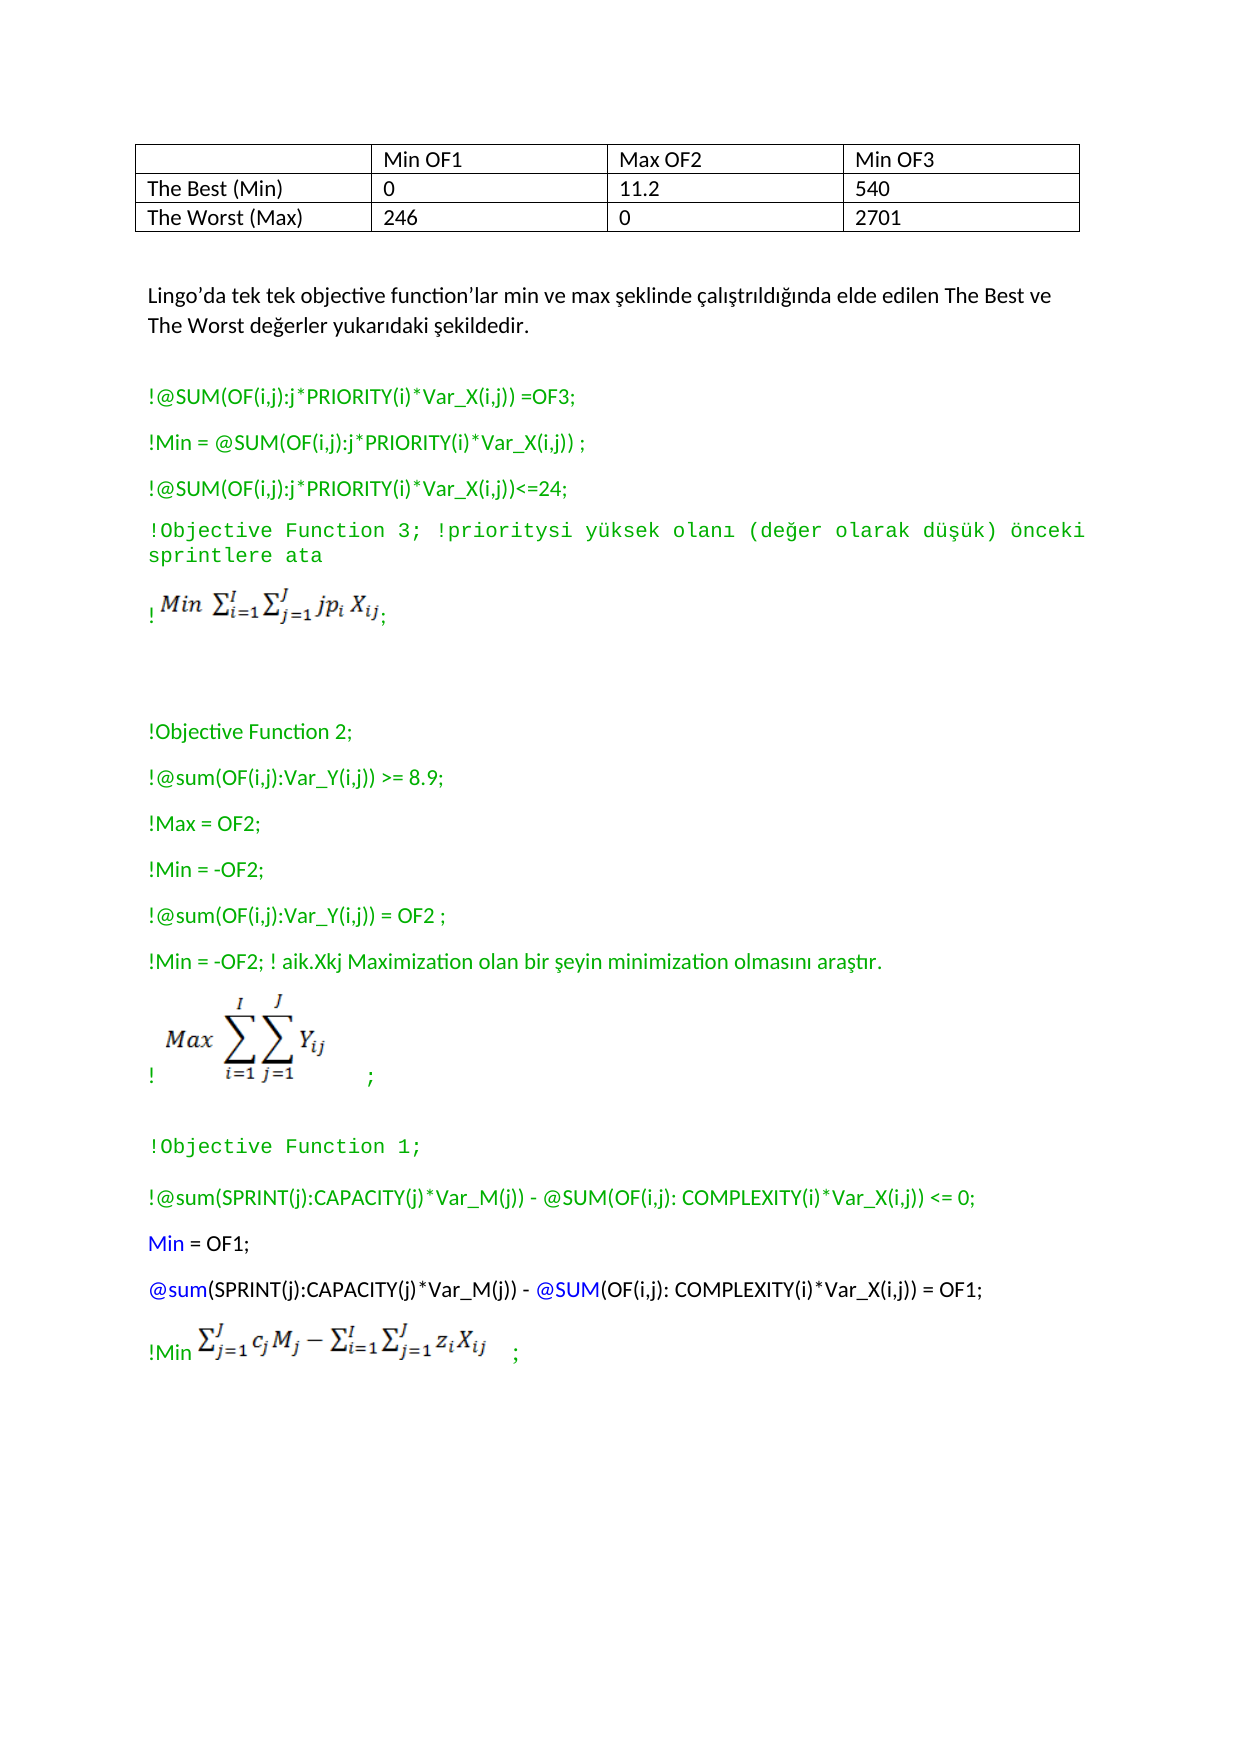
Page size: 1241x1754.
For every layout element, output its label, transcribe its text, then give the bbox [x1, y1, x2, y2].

text !Min = -OF2; [148, 855, 1093, 883]
picture [165, 993, 327, 1084]
text !@sum(OF(i,j):Var_Y(i,j)) >= 8.9; [148, 763, 1093, 791]
text !@SUM(OF(i,j):j*PRIORITY(i)*Var_X(i,j))<=24; [148, 474, 1093, 502]
table_cell 0 [608, 203, 843, 231]
text @sum(SPRINT(j):CAPACITY(j)*Var_M(j)) - @SUM(OF(i,j): COMPLEXITY(i)*Var_X(i,j)) = OF1; [148, 1275, 1093, 1303]
text !Objective Function 1; [148, 1136, 1093, 1159]
text !Objective Function 2; [148, 717, 1093, 745]
table_cell The Best (Min) [136, 174, 371, 202]
picture [198, 1321, 487, 1360]
table_header Max OF2 [608, 145, 843, 173]
text ! ; [148, 993, 1093, 1090]
text Lingo’da tek tek objective function’lar min ve max şeklinde çalıştrıldığında elde edilen The Best ve The Worst değerler yukarıdaki şekildedir. [148, 281, 1093, 339]
text !Min = @SUM(OF(i,j):j*PRIORITY(i)*Var_X(i,j)) ; [148, 428, 1093, 456]
text Min = OF1; [148, 1229, 1093, 1257]
table_cell 246 [372, 203, 607, 231]
text !@SUM(OF(i,j):j*PRIORITY(i)*Var_X(i,j)) =OF3; [148, 382, 1093, 410]
text !Min = -OF2; ! aik.Xkj Maximization olan bir şeyin minimization olmasını araştır. [148, 947, 1093, 975]
table_cell 2701 [844, 203, 1079, 231]
table_cell 540 [844, 174, 1079, 202]
text !@sum(OF(i,j):Var_Y(i,j)) = OF2 ; [148, 901, 1093, 929]
table_header Min OF1 [372, 145, 607, 173]
table_header [136, 145, 371, 173]
text !@sum(SPRINT(j):CAPACITY(j)*Var_M(j)) - @SUM(OF(i,j): COMPLEXITY(i)*Var_X(i,j)) <= 0; [148, 1183, 1093, 1211]
table_cell 0 [372, 174, 607, 202]
picture [160, 586, 381, 624]
text !Objective Function 3; !prioritysi yüksek olanı (değer olarak düşük) önceki sprintlere ata [148, 520, 1093, 568]
table_cell The Worst (Max) [136, 203, 371, 231]
table_header Min OF3 [844, 145, 1079, 173]
table_cell 11.2 [608, 174, 843, 202]
text ! ; [148, 586, 1093, 629]
text !Max = OF2; [148, 809, 1093, 837]
